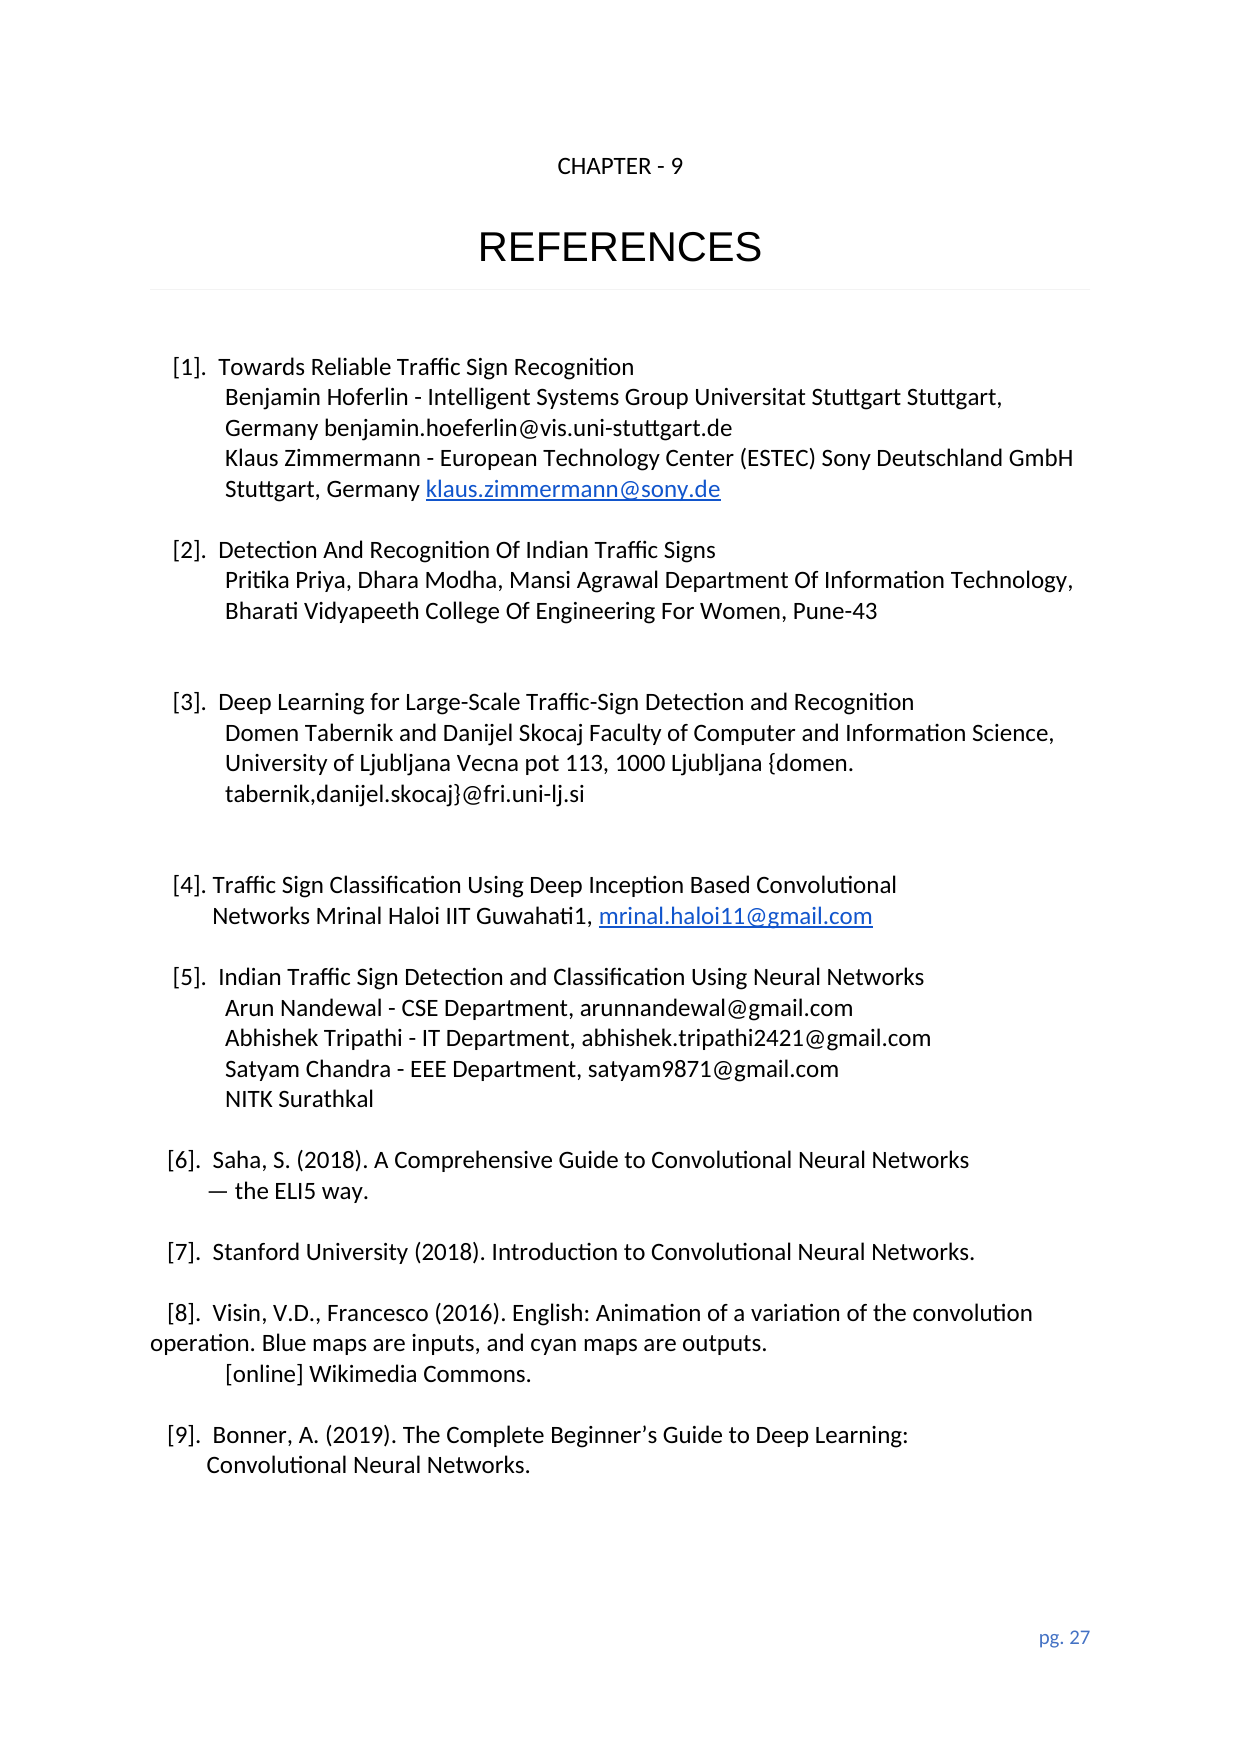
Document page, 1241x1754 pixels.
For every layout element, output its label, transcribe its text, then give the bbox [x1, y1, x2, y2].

text Domen Tabernik and Danijel Skocaj Faculty of Computer and Information Science, University of Ljubljana Vecna pot 113, 1000 Ljubljana {domen. tabernik,danijel.skocaj}@fri.uni-lj.si [225, 717, 1090, 809]
text Klaus Zimmermann - European Technology Center (ESTEC) Sony Deutschland GmbH Stuttgart, Germany klaus.zimmermann@sony.de [225, 442, 1090, 503]
subtitle REFERENCES [150, 222, 1090, 270]
text [2]. Detection And Recognition Of Indian Traffic Signs [150, 534, 1090, 564]
text Satyam Chandra - EEE Department, satyam9871@gmail.com [225, 1053, 1090, 1083]
text Pritika Priya, Dhara Modha, Mansi Agrawal Department Of Information Technology, Bharati Vidyapeeth College Of Engineering For Women, Pune-43 [225, 564, 1090, 626]
text Arun Nandewal - CSE Department, arunnandewal@gmail.com [225, 992, 1090, 1022]
text [6]. Saha, S. (2018). A Comprehensive Guide to Convolutional Neural Networks [150, 1144, 1090, 1175]
text [8]. Visin, V.D., Francesco (2016). English: Animation of a variation of the convolution operation. Blue maps are inputs, and cyan maps are outputs. [150, 1297, 1090, 1358]
text [online] Wikimedia Commons. [225, 1358, 1090, 1388]
text [9]. Bonner, A. (2019). The Complete Beginner’s Guide to Deep Learning: [150, 1419, 1090, 1449]
text Benjamin Hoferlin - Intelligent Systems Group Universitat Stuttgart Stuttgart, Germany benjamin.hoeferlin@vis.uni-stuttgart.de [225, 381, 1090, 442]
text [5]. Indian Traffic Sign Detection and Classification Using Neural Networks [150, 961, 1090, 992]
text [1]. Towards Reliable Traffic Sign Recognition [150, 351, 1090, 381]
text [7]. Stanford University (2018). Introduction to Convolutional Neural Networks. [150, 1236, 1090, 1266]
text Convolutional Neural Networks. [150, 1449, 1090, 1480]
text CHAPTER - 9 [150, 150, 1090, 181]
text — the ELI5 way. [150, 1175, 1090, 1205]
text NITK Surathkal [225, 1083, 1090, 1114]
text [3]. Deep Learning for Large-Scale Traffic-Sign Detection and Recognition [150, 687, 1090, 717]
text Abhishek Tripathi - IT Department, abhishek.tripathi2421@gmail.com [225, 1022, 1090, 1053]
text [4]. Traffic Sign Classification Using Deep Inception Based Convolutional [150, 870, 1090, 900]
text Networks Mrinal Haloi IIT Guwahati1, mrinal.haloi11@gmail.com [150, 900, 1090, 931]
